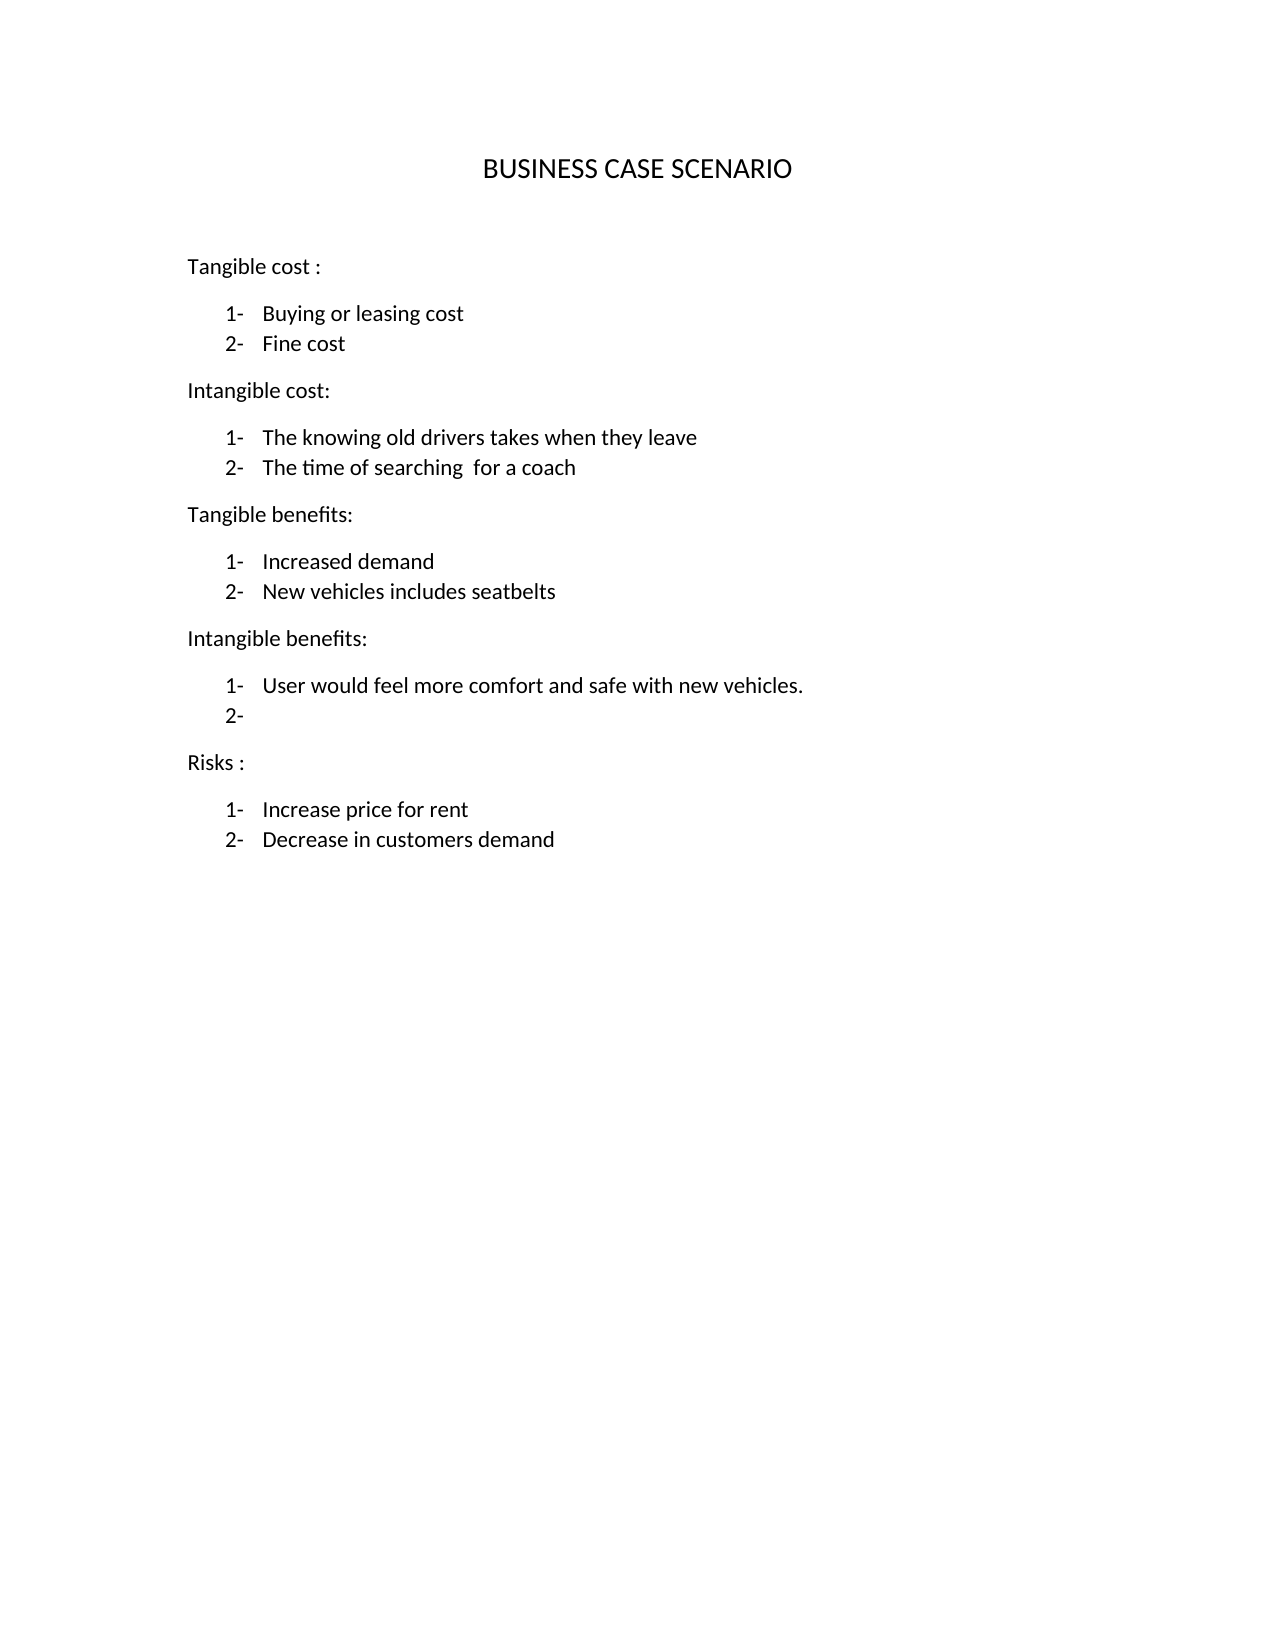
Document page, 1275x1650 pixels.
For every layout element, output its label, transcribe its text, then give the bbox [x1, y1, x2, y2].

list New vehicles includes seatbelts [225, 577, 1087, 605]
text Intangible benefits: [187, 624, 1087, 652]
list Increase price for rent [225, 795, 1087, 823]
list The knowing old drivers takes when they leave [225, 423, 1087, 451]
text BUSINESS CASE SCENARIO [187, 150, 1087, 186]
list The time of searching for a coach [225, 453, 1087, 481]
text Risks : [187, 748, 1087, 776]
list Buying or leasing cost [225, 299, 1087, 327]
list Increased demand [225, 547, 1087, 575]
text Tangible benefits: [187, 500, 1087, 528]
text Intangible cost: [187, 376, 1087, 404]
list Fine cost [225, 329, 1087, 357]
list Decrease in customers demand [225, 825, 1087, 853]
list User would feel more comfort and safe with new vehicles. [225, 671, 1087, 699]
text Tangible cost : [187, 252, 1087, 280]
